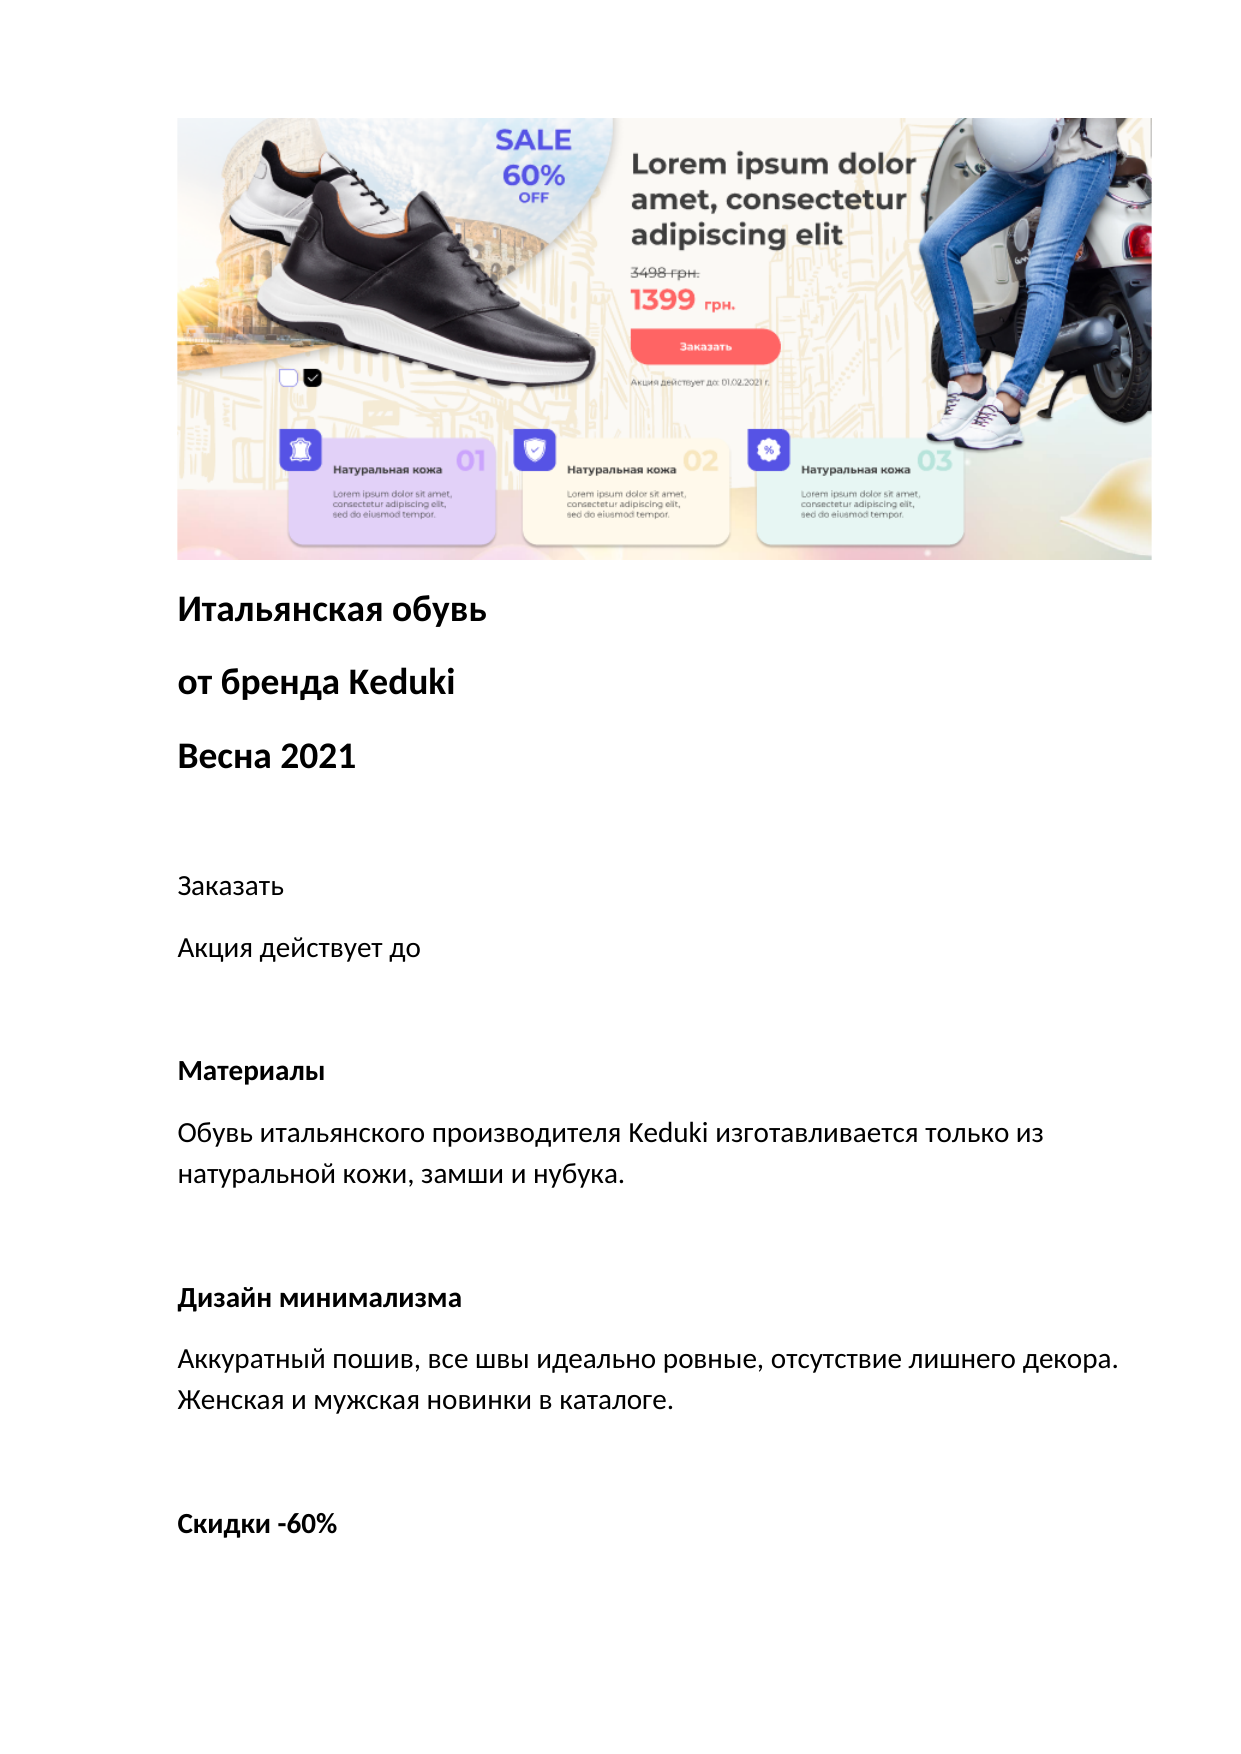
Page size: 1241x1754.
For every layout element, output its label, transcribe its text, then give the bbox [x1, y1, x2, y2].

text Материалы [177, 1052, 1152, 1088]
text Весна 2021 [177, 732, 1152, 778]
picture [177, 118, 1152, 560]
text Акция действует до [177, 929, 1152, 964]
text Обувь итальянского производителя Keduki изготавливается только из натуральной кожи, замши и нубука. [177, 1114, 1152, 1191]
text Заказать [177, 867, 1152, 903]
text Итальянская обувь [177, 585, 1152, 631]
text Дизайн минимализма [177, 1279, 1152, 1314]
text Аккуратный пошив, все швы идеально ровные, отсутствие лишнего декора. Женская и мужская новинки в каталоге. [177, 1341, 1152, 1417]
text Скидки -60% [177, 1505, 1152, 1541]
text от бренда Keduki [177, 658, 1152, 704]
